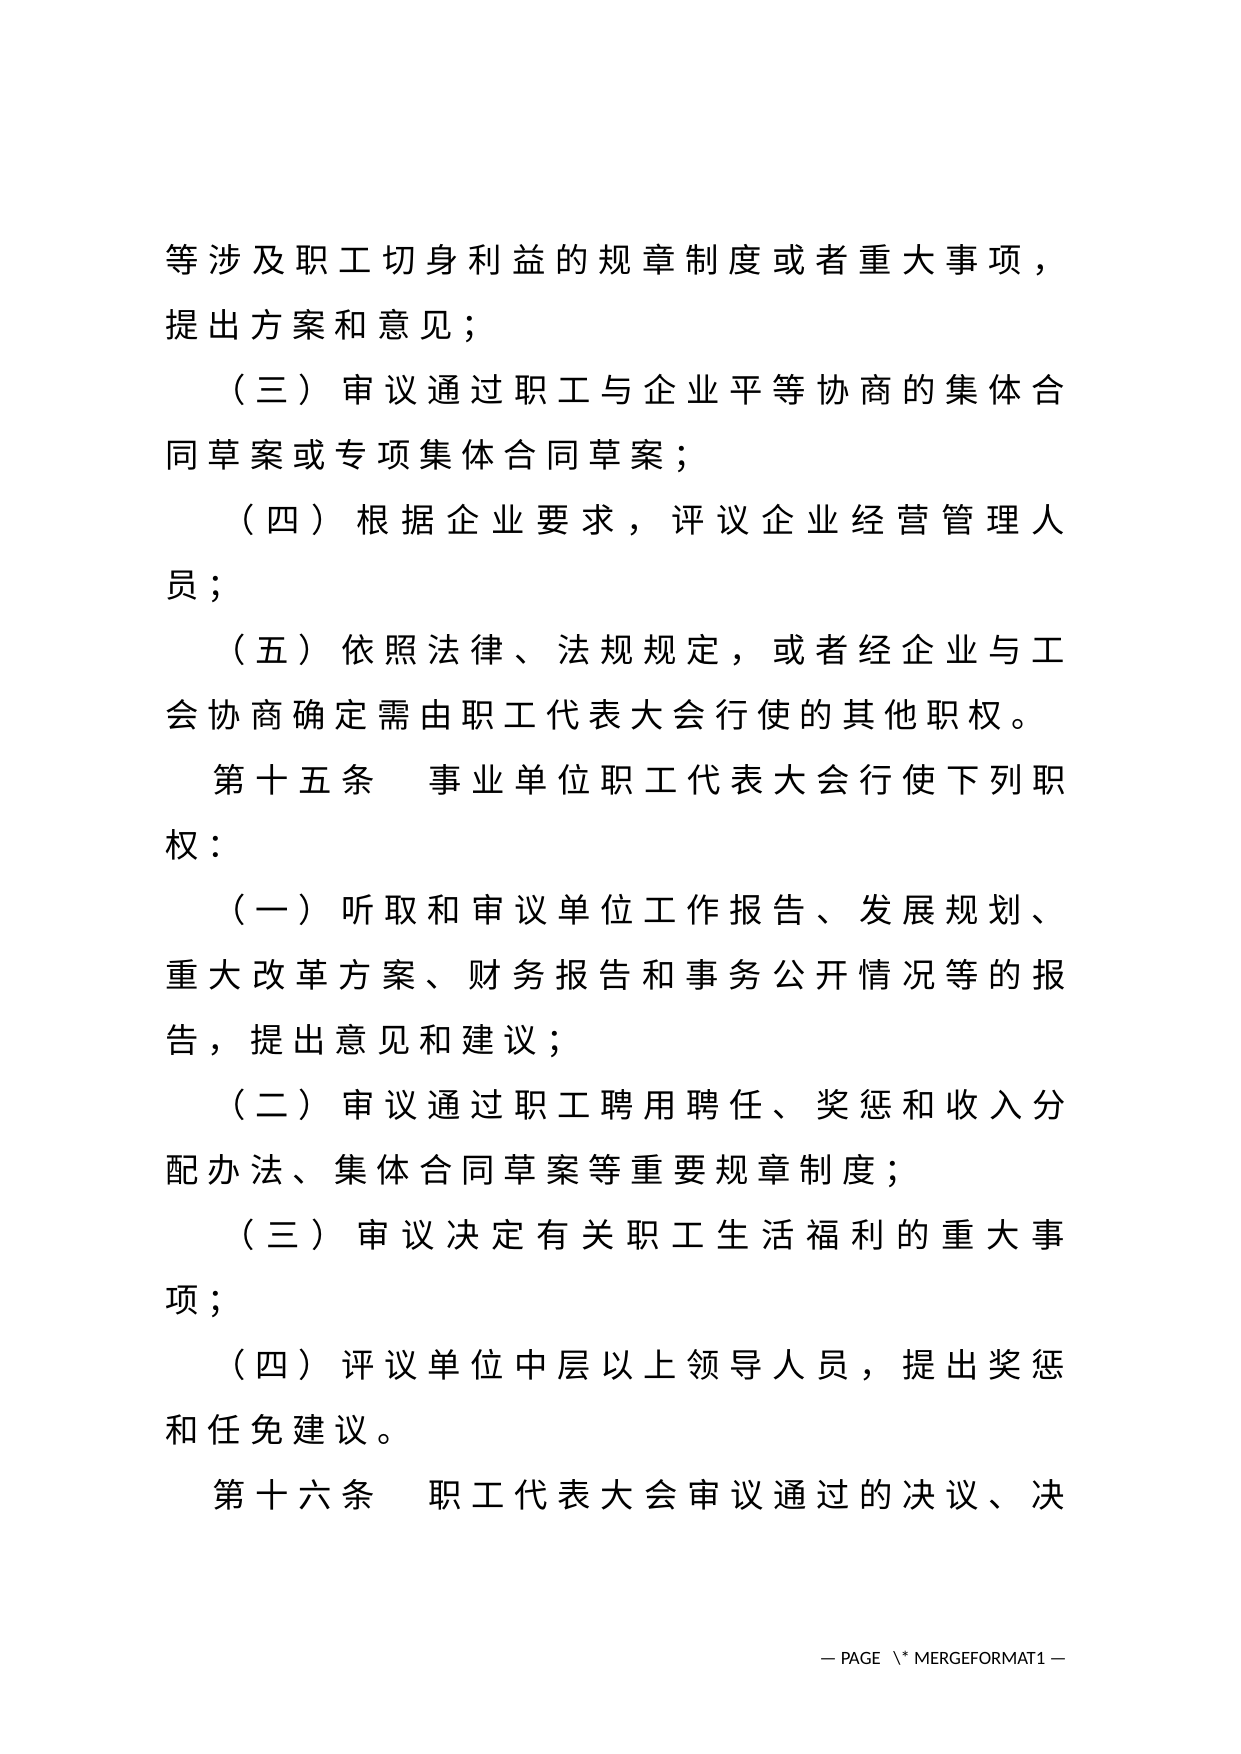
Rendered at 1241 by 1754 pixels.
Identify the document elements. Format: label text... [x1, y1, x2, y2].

text （三）审议通过职工与企业平等协商的集体合同草案或专项集体合同草案； [165, 356, 1075, 486]
text 第十五条 事业单位职工代表大会行使下列职权： [165, 746, 1075, 876]
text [165, 1461, 1075, 1526]
text （二）审议通过职工聘用聘任、奖惩和收入分配办法、集体合同草案等重要规章制度； [165, 1071, 1075, 1201]
text （四）评议单位中层以上领导人员，提出奖惩和任免建议。 [165, 1331, 1075, 1461]
text （三）审议决定有关职工生活福利的重大事项； [165, 1201, 1075, 1331]
text （四）根据企业要求，评议企业经营管理人员； [165, 486, 1075, 616]
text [165, 226, 1075, 356]
text （五）依照法律、法规规定，或者经企业与工会协商确定需由职工代表大会行使的其他职权。 [165, 616, 1075, 746]
text （一）听取和审议单位工作报告、发展规划、重大改革方案、财务报告和事务公开情况等的报告，提出意见和建议； [165, 876, 1075, 1071]
